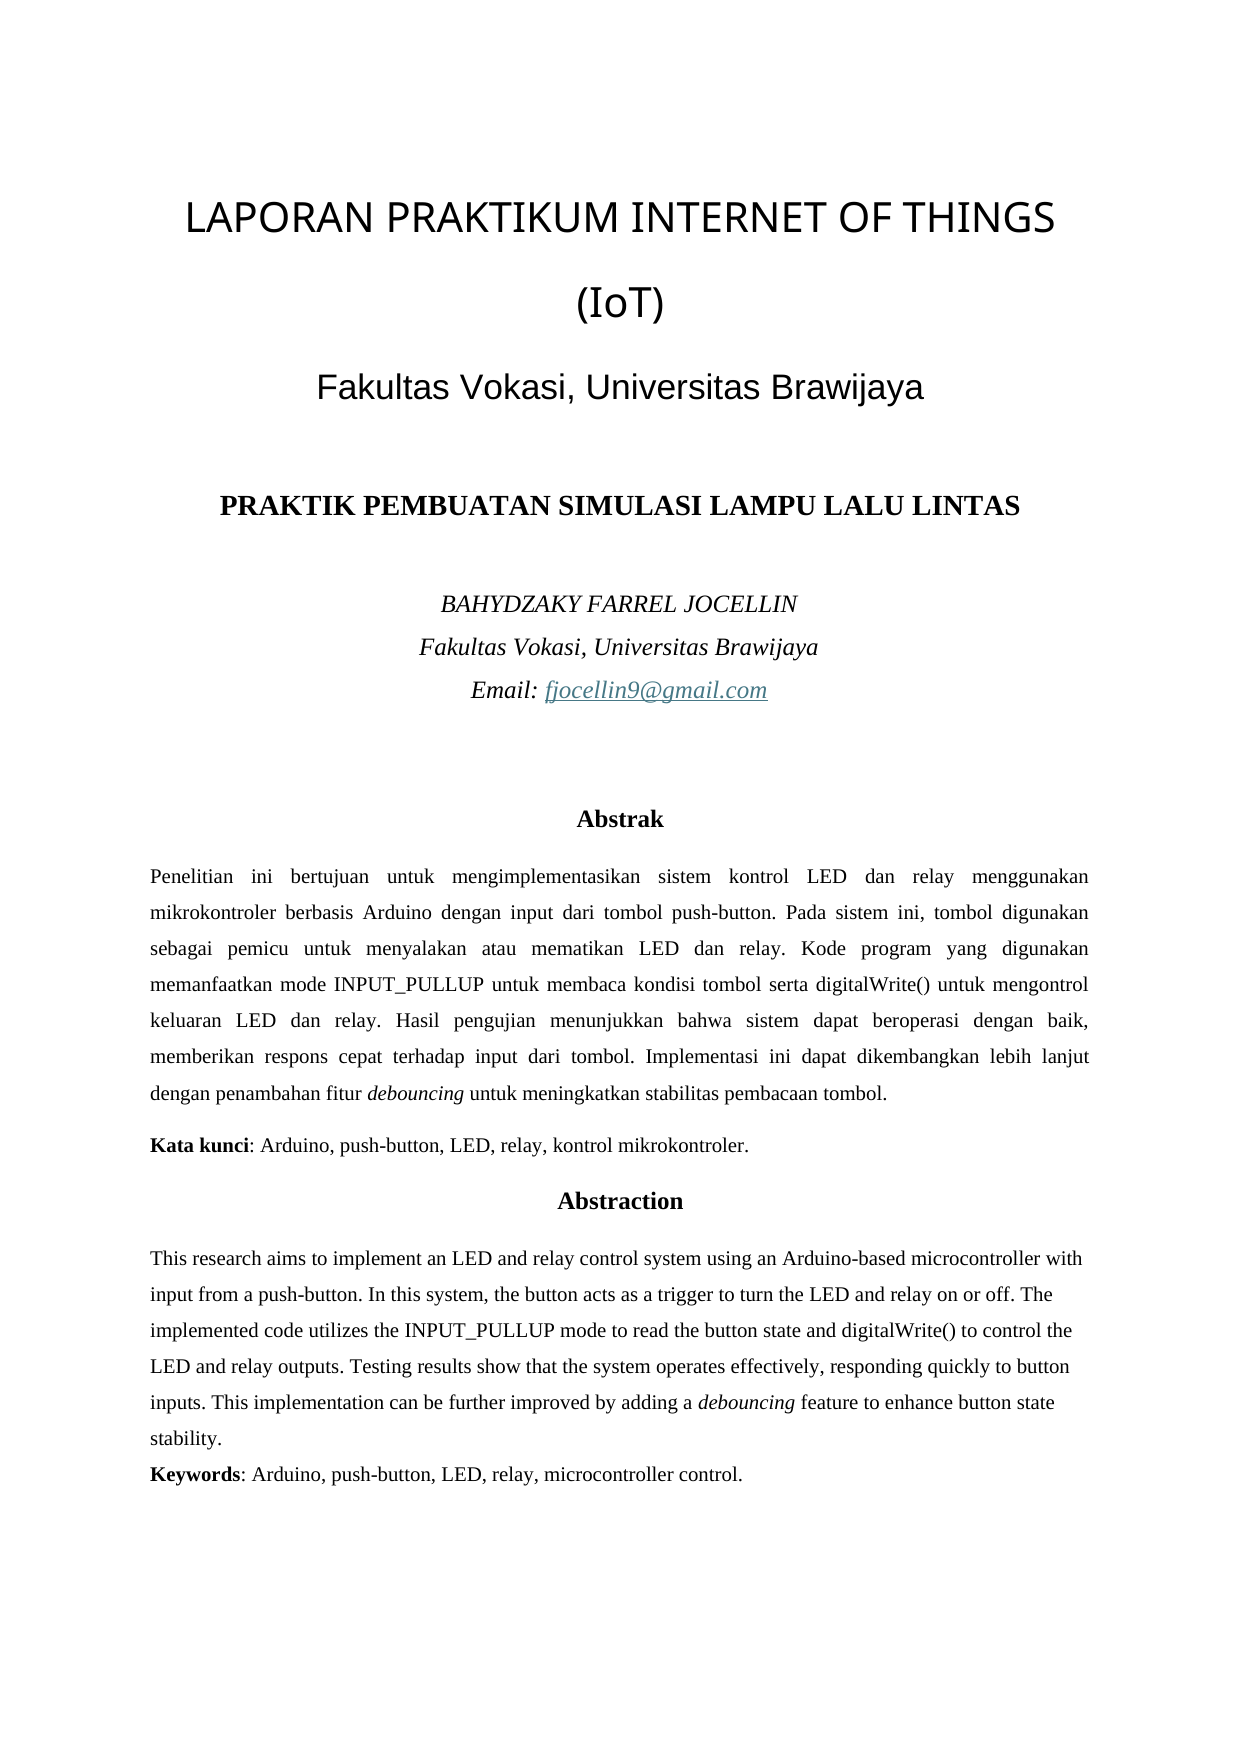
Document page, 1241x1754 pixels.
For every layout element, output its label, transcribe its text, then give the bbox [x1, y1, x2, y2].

text Fakultas Vokasi, Universitas Brawijaya [150, 632, 1090, 661]
text Penelitian ini bertujuan untuk mengimplementasikan sistem kontrol LED dan relay menggunakan mikrokontroler berbasis Arduino dengan input dari tombol push-button. Pada sistem ini, tombol digunakan sebagai pemicu untuk menyalakan atau mematikan LED dan relay. Kode program yang digunakan memanfaatkan mode INPUT_PULLUP untuk membaca kondisi tombol serta digitalWrite() untuk mengontrol keluaran LED dan relay. Hasil pengujian menunjukkan bahwa sistem dapat beroperasi dengan baik, memberikan respons cepat terhadap input dari tombol. Implementasi ini dapat dikembangkan lebih lanjut dengan penambahan fitur debouncing untuk meningkatkan stabilitas pembacaan tombol. [150, 864, 1090, 1104]
text This research aims to implement an LED and relay control system using an Arduino-based microcontroller with input from a push-button. In this system, the button acts as a trigger to turn the LED and relay on or off. The implemented code utilizes the INPUT_PULLUP mode to read the button state and digitalWrite() to control the LED and relay outputs. Testing results show that the system operates effectively, responding quickly to button inputs. This implementation can be further improved by adding a debouncing feature to enhance button state stability. [150, 1246, 1090, 1450]
text Email: fjocellin9@gmail.com [150, 675, 1090, 704]
text Fakultas Vokasi, Universitas Brawijaya [150, 366, 1090, 407]
text PRAKTIK PEMBUATAN SIMULASI LAMPU LALU LINTAS [150, 488, 1090, 522]
text Abstrak [150, 804, 1090, 833]
text BAHYDZAKY FARREL JOCELLIN [150, 589, 1090, 617]
subtitle LAPORAN PRAKTIKUM INTERNET OF THINGS (IoT) [150, 187, 1090, 329]
text Keywords: Arduino, push-button, LED, relay, microcontroller control. [150, 1462, 1090, 1486]
text Abstraction [150, 1186, 1090, 1214]
text Kata kunci: Arduino, push-button, LED, relay, kontrol mikrokontroler. [150, 1133, 1090, 1157]
